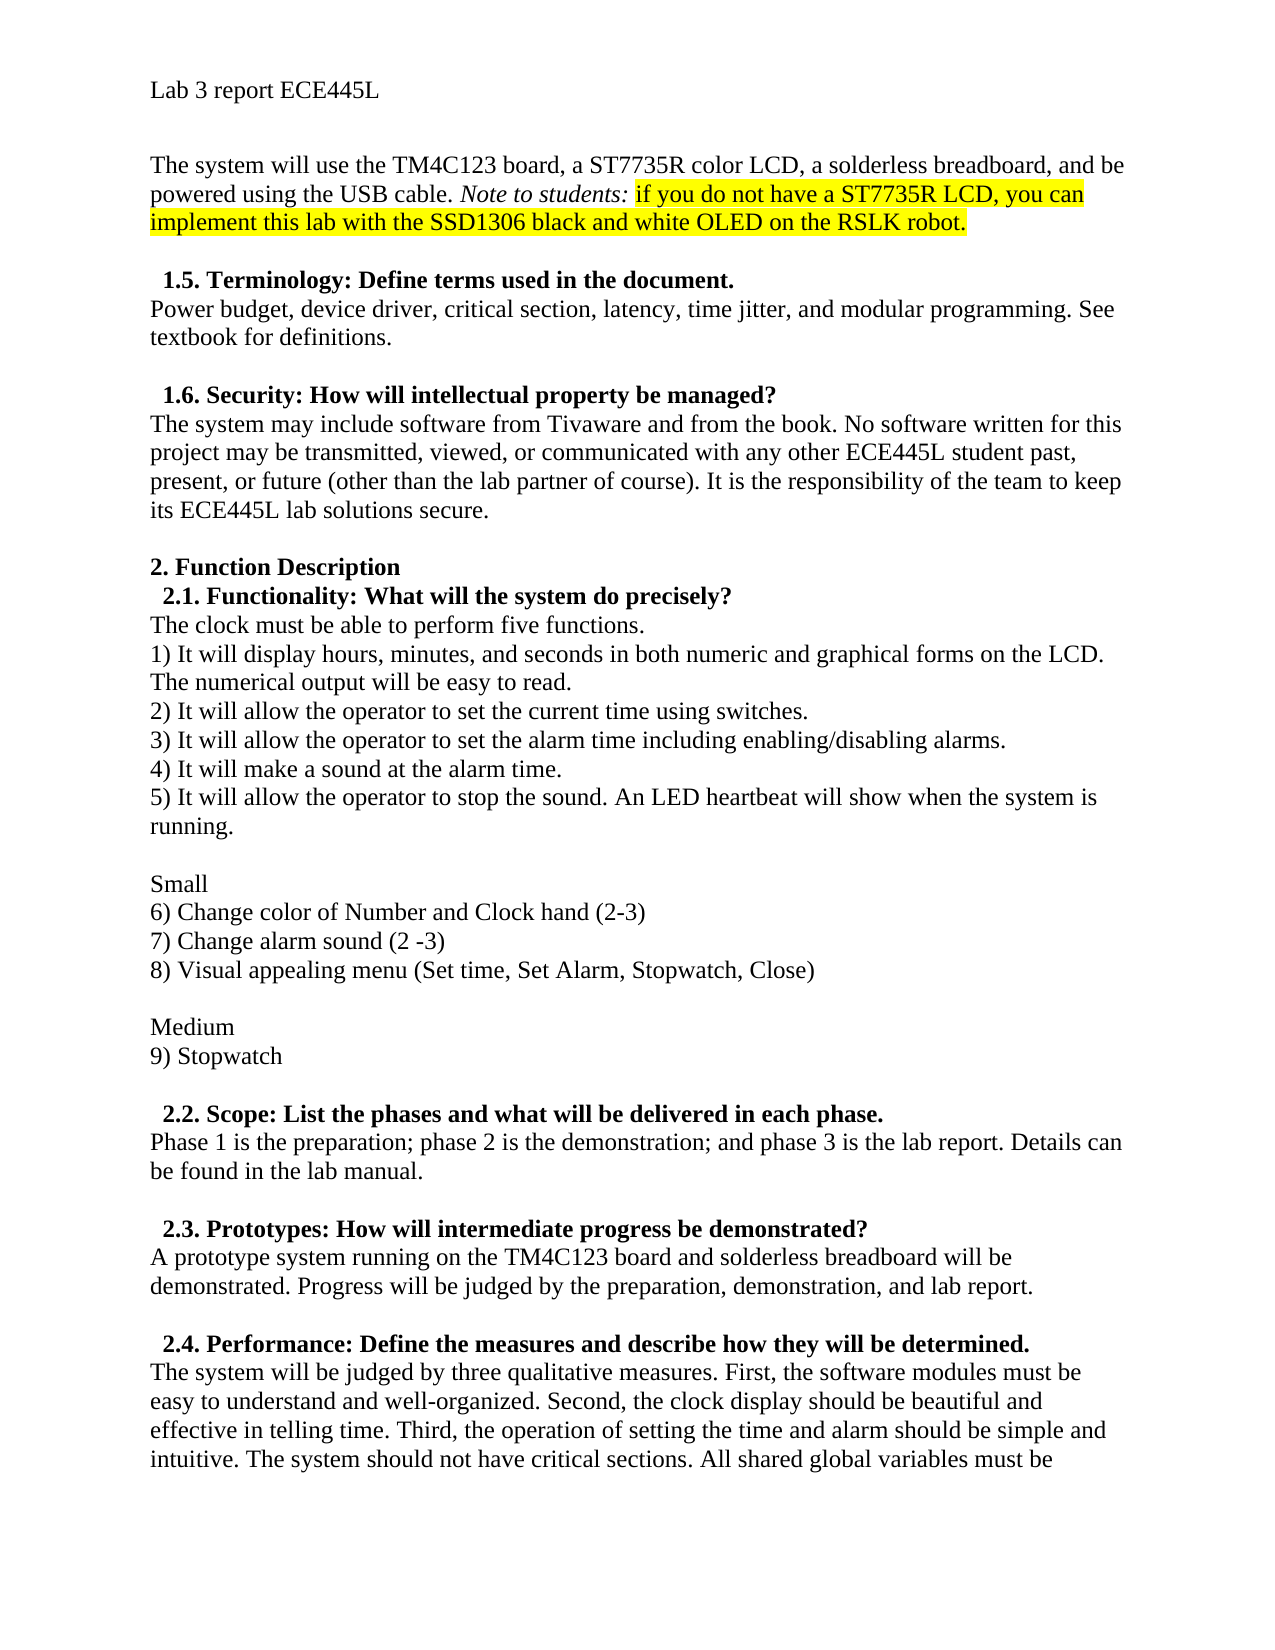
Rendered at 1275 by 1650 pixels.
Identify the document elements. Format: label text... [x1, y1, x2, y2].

text 1.6. Security: How will intellectual property be managed? [150, 380, 1125, 409]
text 4) It will make a sound at the alarm time. [150, 754, 1125, 782]
text 5) It will allow the operator to stop the sound. An LED heartbeat will show when the system is running. [150, 782, 1125, 840]
text 1.5. Terminology: Define terms used in the document. [150, 265, 1125, 294]
text The system will use the TM4C123 board, a ST7735R color LCD, a solderless breadboard, and be powered using the USB cable. Note to students: if you do not have a ST7735R LCD, you can implement this lab with the SSD1306 black and white OLED on the RSLK robot. [150, 150, 1125, 236]
text 2.3. Prototypes: How will intermediate progress be demonstrated? [150, 1214, 1125, 1242]
text 2. Function Description [150, 552, 1125, 581]
text Power budget, device driver, critical section, latency, time jitter, and modular programming. See textbook for definitions. [150, 294, 1125, 351]
text The system may include software from Tivaware and from the book. No software written for this project may be transmitted, viewed, or communicated with any other ECE445L student past, present, or future (other than the lab partner of course). It is the responsibility of the team to keep its ECE445L lab solutions secure. [150, 409, 1125, 524]
text 2) It will allow the operator to set the current time using switches. [150, 696, 1125, 725]
text Phase 1 is the preparation; phase 2 is the demonstration; and phase 3 is the lab report. Details can be found in the lab manual. [150, 1127, 1125, 1185]
text The clock must be able to perform five functions. [150, 610, 1125, 639]
text 6) Change color of Number and Clock hand (2-3) [150, 897, 1125, 926]
text 8) Visual appealing menu (Set time, Set Alarm, Stopwatch, Close) [150, 955, 1125, 984]
text 7) Change alarm sound (2 -3) [150, 926, 1125, 955]
text Medium [150, 1012, 1125, 1041]
text 1) It will display hours, minutes, and seconds in both numeric and graphical forms on the LCD. The numerical output will be easy to read. [150, 639, 1125, 696]
text 2.1. Functionality: What will the system do precisely? [150, 581, 1125, 610]
text 2.4. Performance: Define the measures and describe how they will be determined. [150, 1329, 1125, 1357]
text 3) It will allow the operator to set the alarm time including enabling/disabling alarms. [150, 725, 1125, 754]
text Small [150, 869, 1125, 897]
text A prototype system running on the TM4C123 board and solderless breadboard will be demonstrated. Progress will be judged by the preparation, demonstration, and lab report. [150, 1242, 1125, 1300]
text 9) Stopwatch [150, 1041, 1125, 1070]
text 2.2. Scope: List the phases and what will be delivered in each phase. [150, 1099, 1125, 1127]
